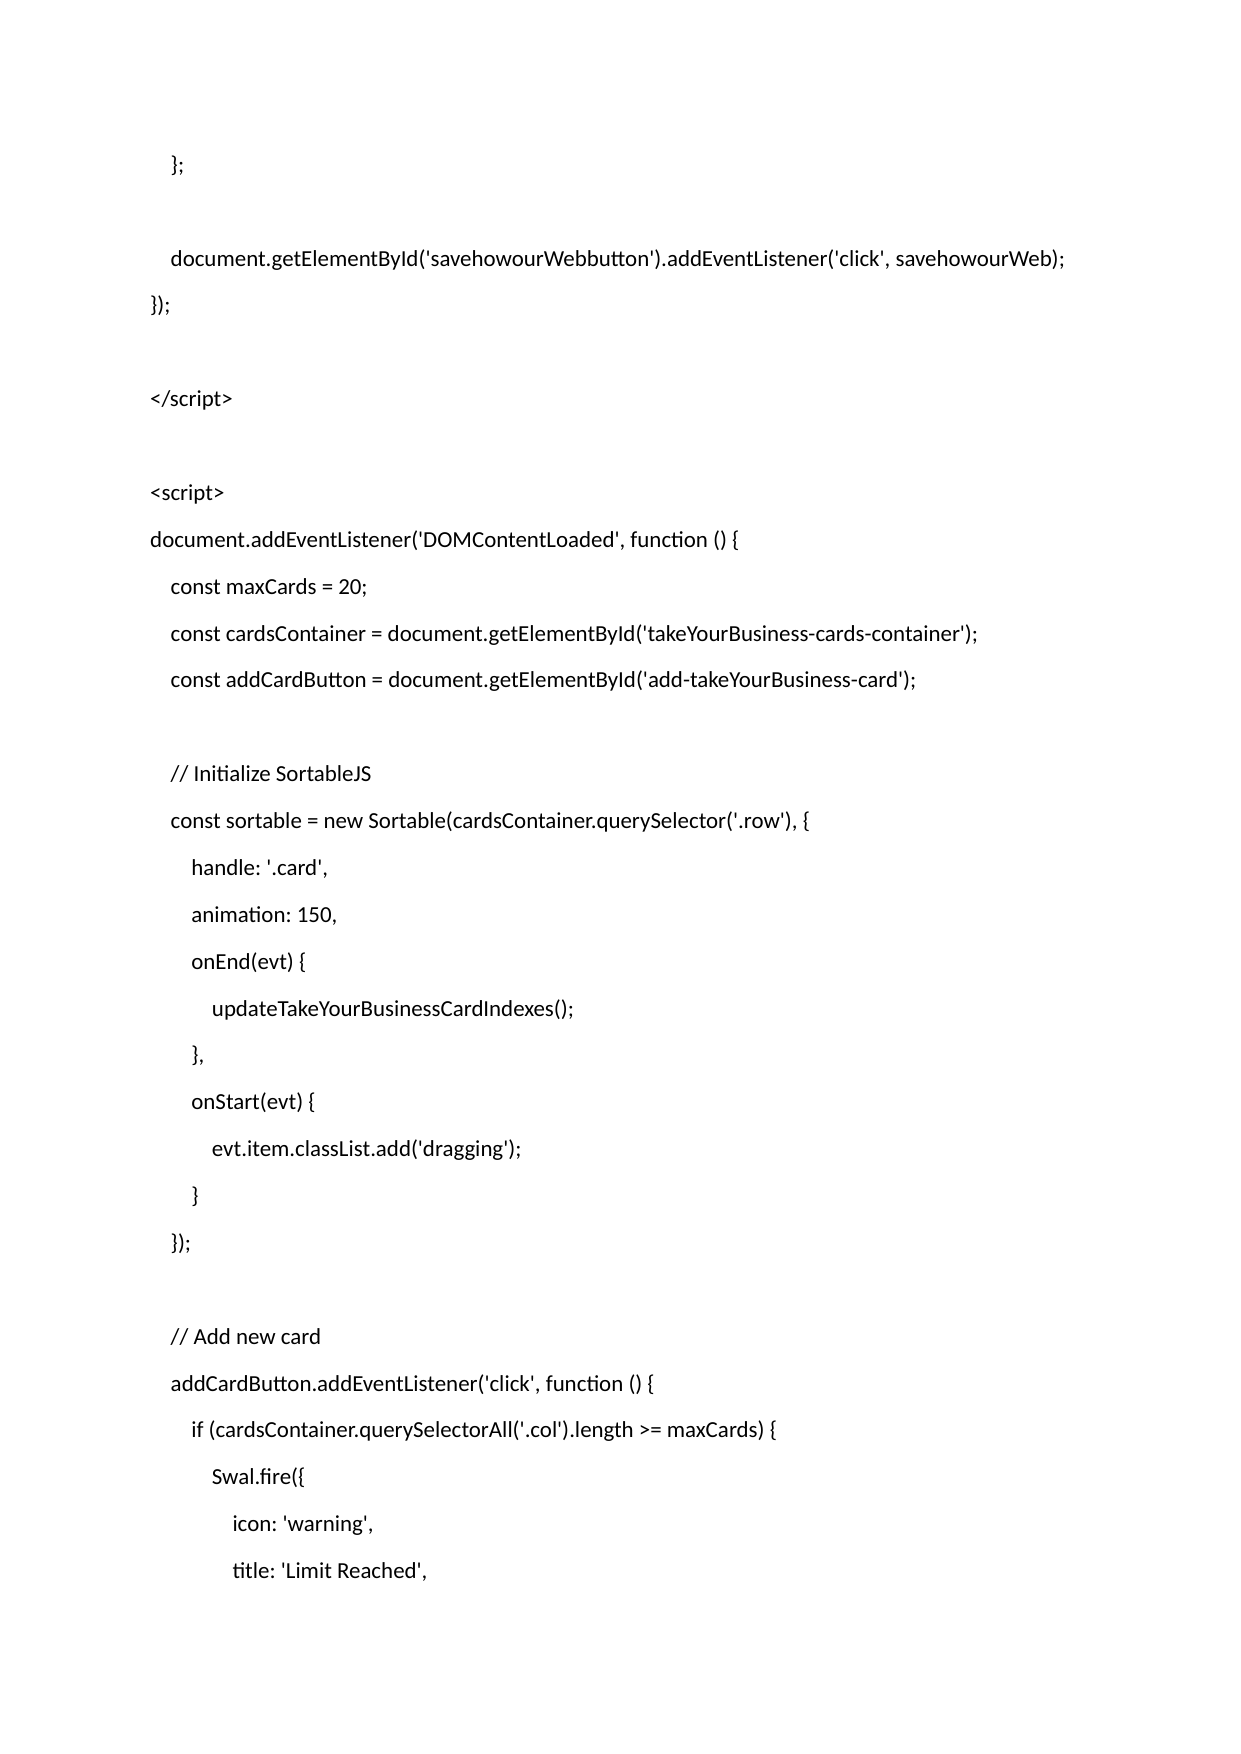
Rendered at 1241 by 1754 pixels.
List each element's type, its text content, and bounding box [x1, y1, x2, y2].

text }; [150, 150, 1090, 178]
text animation: 150, [150, 900, 1090, 928]
text title: 'Limit Reached', [150, 1556, 1090, 1584]
text document.getElementById('savehowourWebbutton').addEventListener('click', savehowourWeb); [150, 244, 1090, 272]
text updateTakeYourBusinessCardIndexes(); [150, 994, 1090, 1022]
text icon: 'warning', [150, 1509, 1090, 1537]
text }); [150, 1228, 1090, 1256]
text const addCardButton = document.getElementById('add-takeYourBusiness-card'); [150, 666, 1090, 694]
text }); [150, 291, 1090, 319]
text } [150, 1181, 1090, 1209]
text Swal.fire({ [150, 1462, 1090, 1491]
text addCardButton.addEventListener('click', function () { [150, 1369, 1090, 1397]
text handle: '.card', [150, 853, 1090, 881]
text evt.item.classList.add('dragging'); [150, 1134, 1090, 1162]
text document.addEventListener('DOMContentLoaded', function () { [150, 525, 1090, 553]
text if (cardsContainer.querySelectorAll('.col').length >= maxCards) { [150, 1416, 1090, 1444]
text // Add new card [150, 1322, 1090, 1350]
text }, [150, 1041, 1090, 1069]
text const sortable = new Sortable(cardsContainer.querySelector('.row'), { [150, 806, 1090, 834]
text const maxCards = 20; [150, 572, 1090, 600]
text const cardsContainer = document.getElementById('takeYourBusiness-cards-container'); [150, 619, 1090, 647]
text </script> [150, 384, 1090, 412]
text // Initialize SortableJS [150, 759, 1090, 787]
text onEnd(evt) { [150, 947, 1090, 975]
text <script> [150, 478, 1090, 506]
text onStart(evt) { [150, 1087, 1090, 1116]
